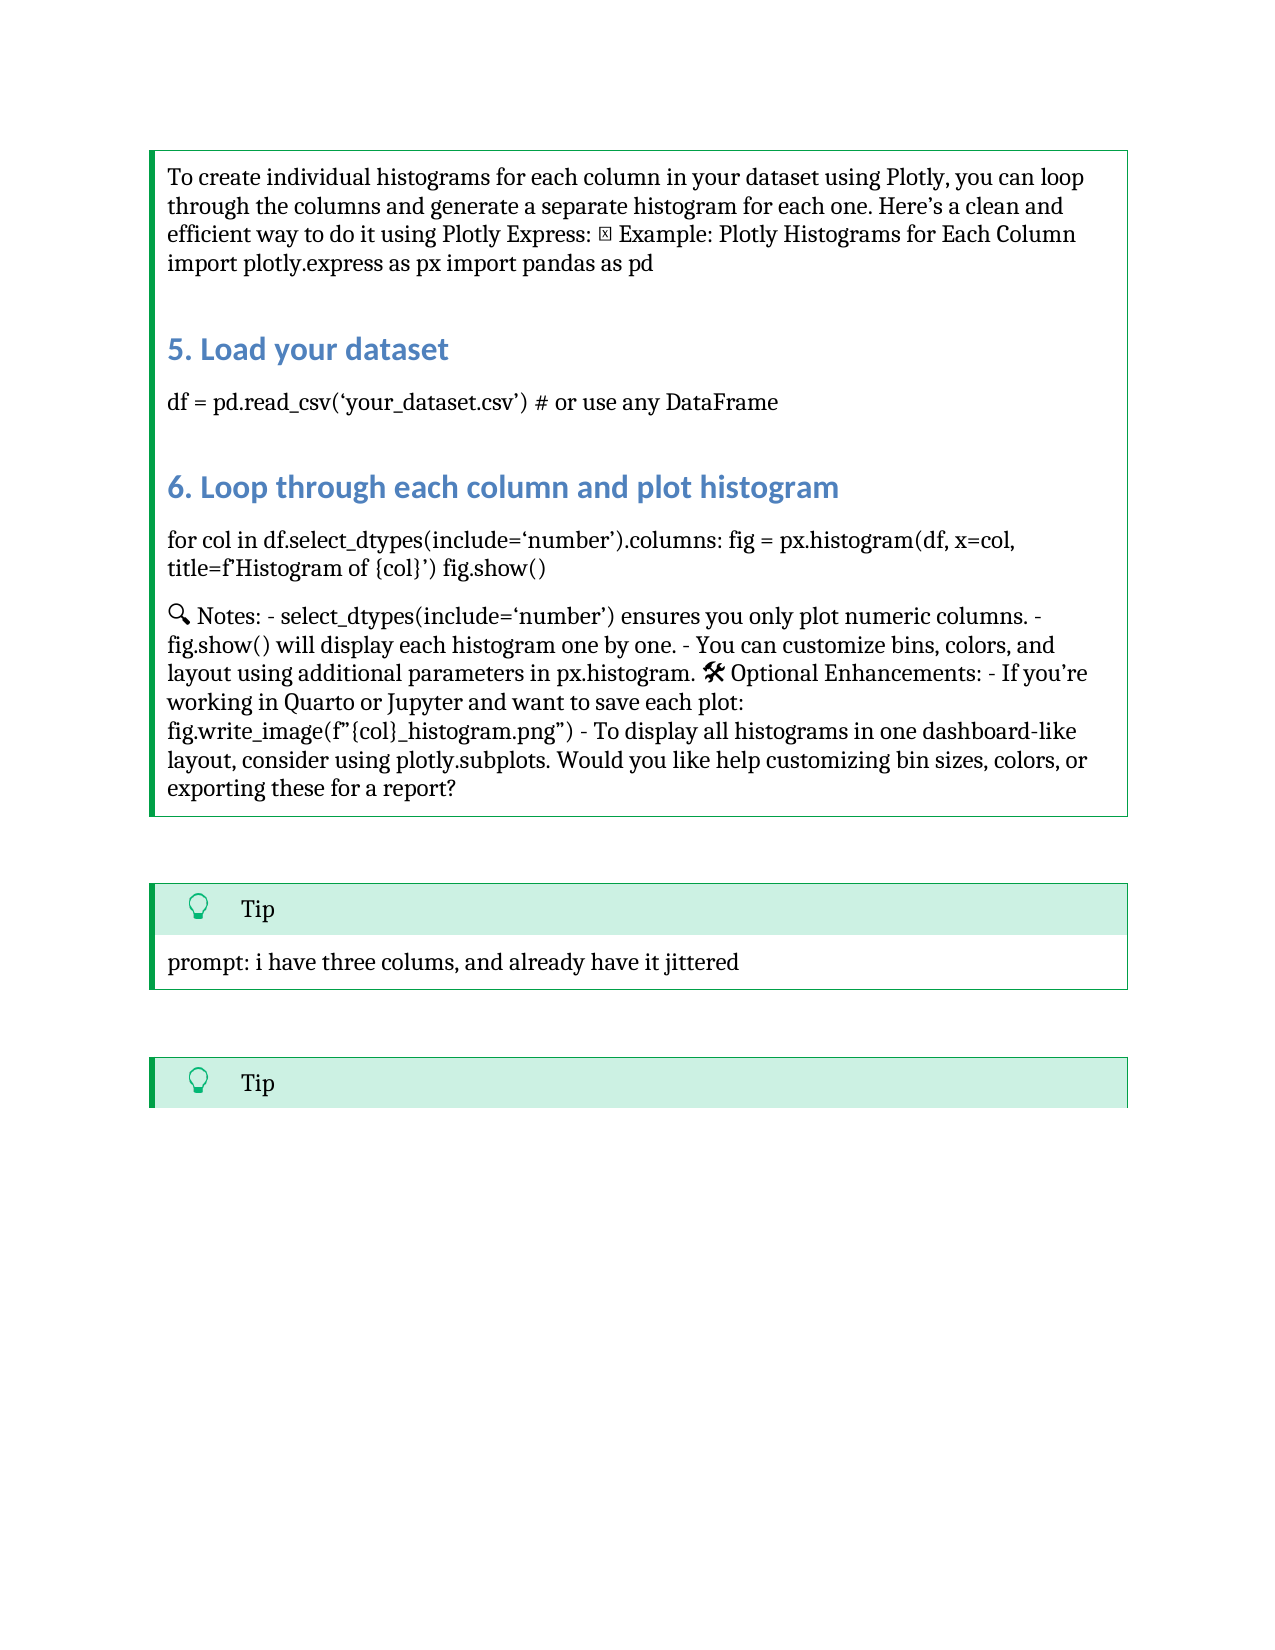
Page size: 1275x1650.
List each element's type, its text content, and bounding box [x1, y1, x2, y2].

table_header Tip [155, 884, 1127, 935]
picture [186, 893, 211, 919]
picture [186, 1067, 211, 1093]
table_cell To create individual histograms for each column in your dataset using Plotly, you can loop through the columns and generate a separate histogram for each one. Here’s a clean and efficient way to do it using Plotly Express: ✅ Example: Plotly Histograms for Each Column import plotly.express as px import pandas as pd 5. Load your dataset df = pd.read_csv(‘your_dataset.csv’) # or use any DataFrame 6. Loop through each column and plot histogram for col in df.select_dtypes(include=‘number’).columns: fig = px.histogram(df, x=col, title=f’Histogram of {col}’) fig.show() 🔍 Notes: - select_dtypes(include=‘number’) ensures you only plot numeric columns. - fig.show() will display each histogram one by one. - You can customize bins, colors, and layout using additional parameters in px.histogram. 🛠 Optional Enhancements: - If you’re working in Quarto or Jupyter and want to save each plot: fig.write_image(f”{col}_histogram.png”) - To display all histograms in one dashboard-like layout, consider using plotly.subplots. Would you like help customizing bin sizes, colors, or exporting these for a report? [155, 151, 1127, 816]
table_header Tip [155, 1058, 1127, 1108]
table_cell prompt: i have three colums, and already have it jittered [155, 935, 1127, 989]
